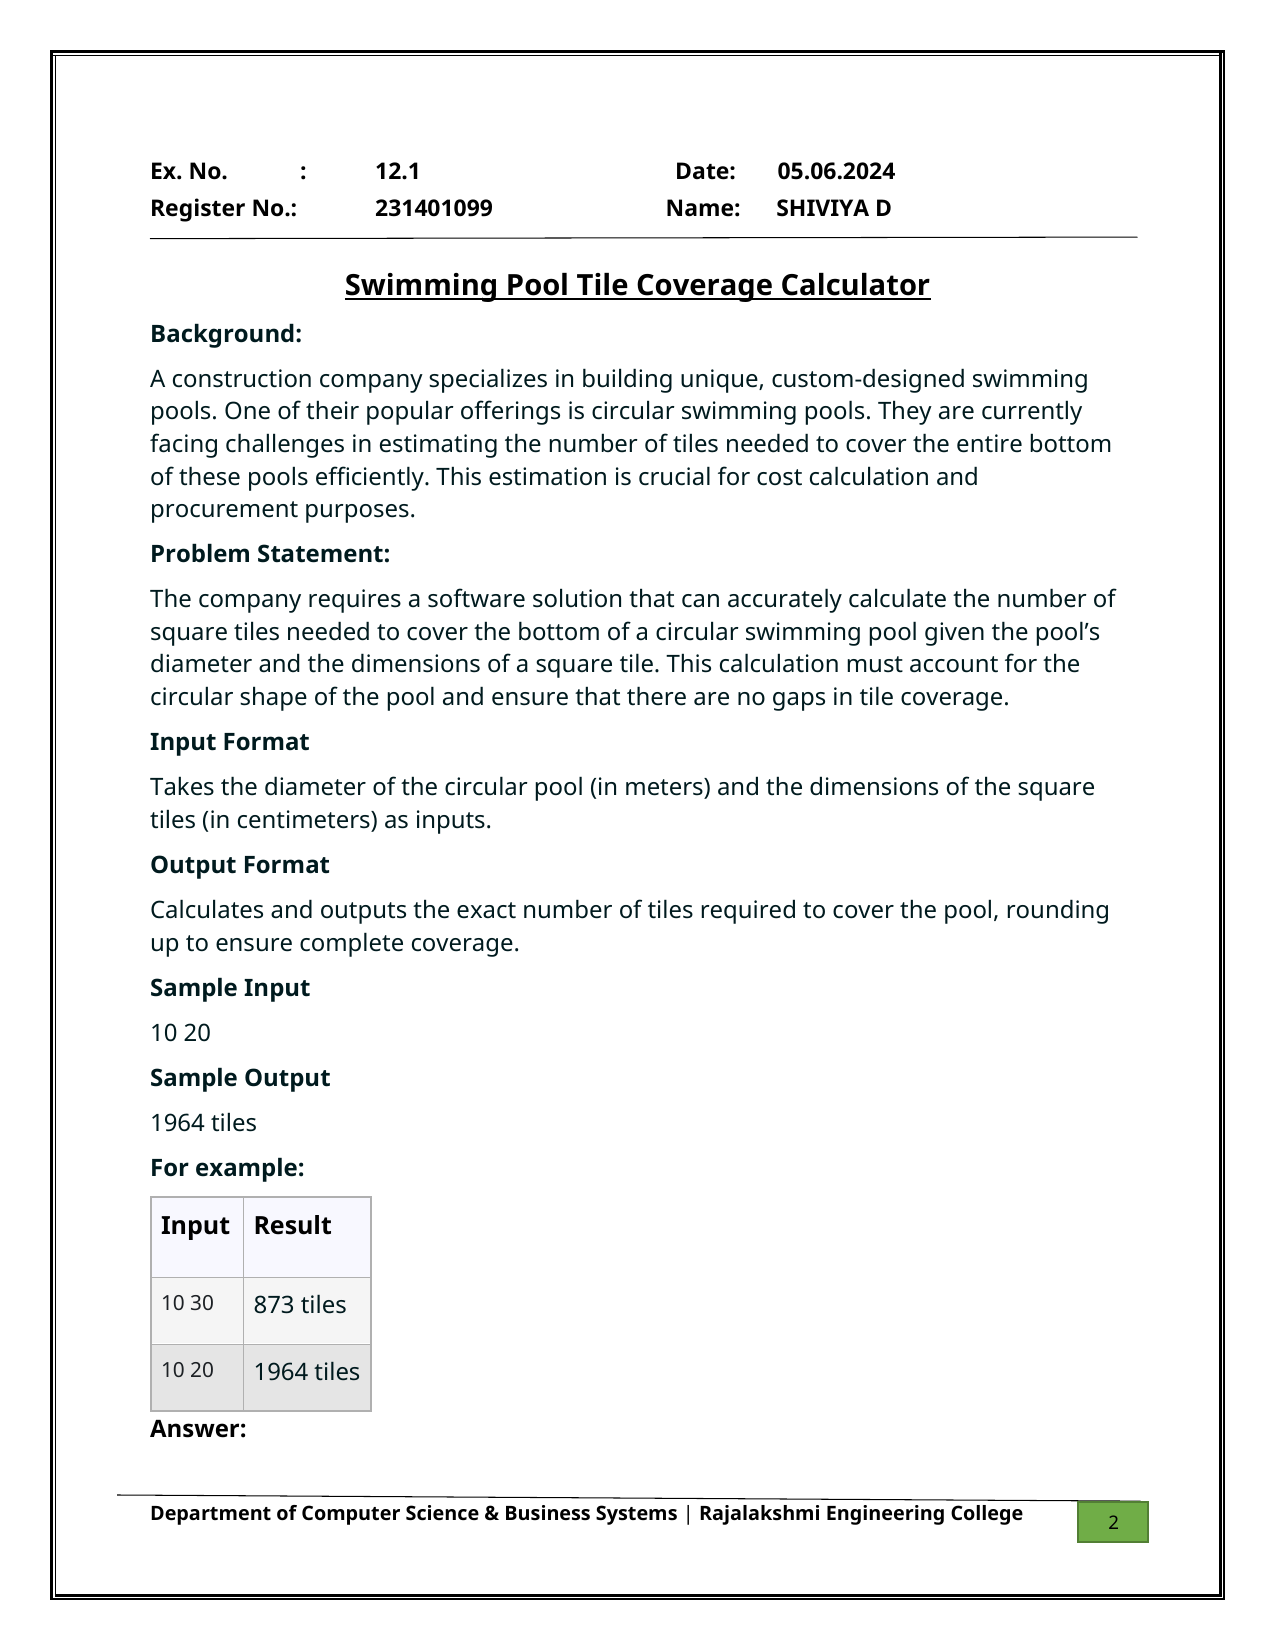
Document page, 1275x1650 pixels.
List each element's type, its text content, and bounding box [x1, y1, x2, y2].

table_cell 1964 tiles [244, 1345, 370, 1410]
text Sample Input [150, 971, 1125, 1003]
text Swimming Pool Tile Coverage Calculator [150, 264, 1125, 304]
text Answer: [150, 1412, 1125, 1444]
text Output Format [150, 848, 1125, 880]
table_header Result [244, 1198, 370, 1277]
text Input Format [150, 725, 1125, 758]
table_cell 873 tiles [244, 1278, 370, 1343]
table_cell 10 30 [152, 1278, 243, 1343]
text Register No.: 231401099 Name: SHIVIYA D [150, 191, 1125, 223]
text The company requires a software solution that can accurately calculate the number of square tiles needed to cover the bottom of a circular swimming pool given the pool’s diameter and the dimensions of a square tile. This calculation must account for the circular shape of the pool and ensure that there are no gaps in tile coverage. [150, 582, 1125, 712]
text 10 20 [150, 1016, 1125, 1048]
text Calculates and outputs the exact number of tiles required to cover the pool, rounding up to ensure complete coverage. [150, 893, 1125, 958]
text Ex. No. : 12.1 Date: 05.06.2024 [150, 155, 1125, 186]
text Problem Statement: [150, 537, 1125, 569]
text Takes the diameter of the circular pool (in meters) and the dimensions of the square tiles (in centimeters) as inputs. [150, 770, 1125, 835]
text Background: [150, 316, 1125, 349]
text Sample Output [150, 1061, 1125, 1093]
table_header Input [152, 1198, 243, 1277]
text For example: [150, 1151, 1125, 1184]
table_cell 10 20 [152, 1345, 243, 1410]
text A construction company specializes in building unique, custom-designed swimming pools. One of their popular offerings is circular swimming pools. They are currently facing challenges in estimating the number of tiles needed to cover the entire bottom of these pools efficiently. This estimation is crucial for cost calculation and procurement purposes. [150, 361, 1125, 524]
text 1964 tiles [150, 1106, 1125, 1138]
